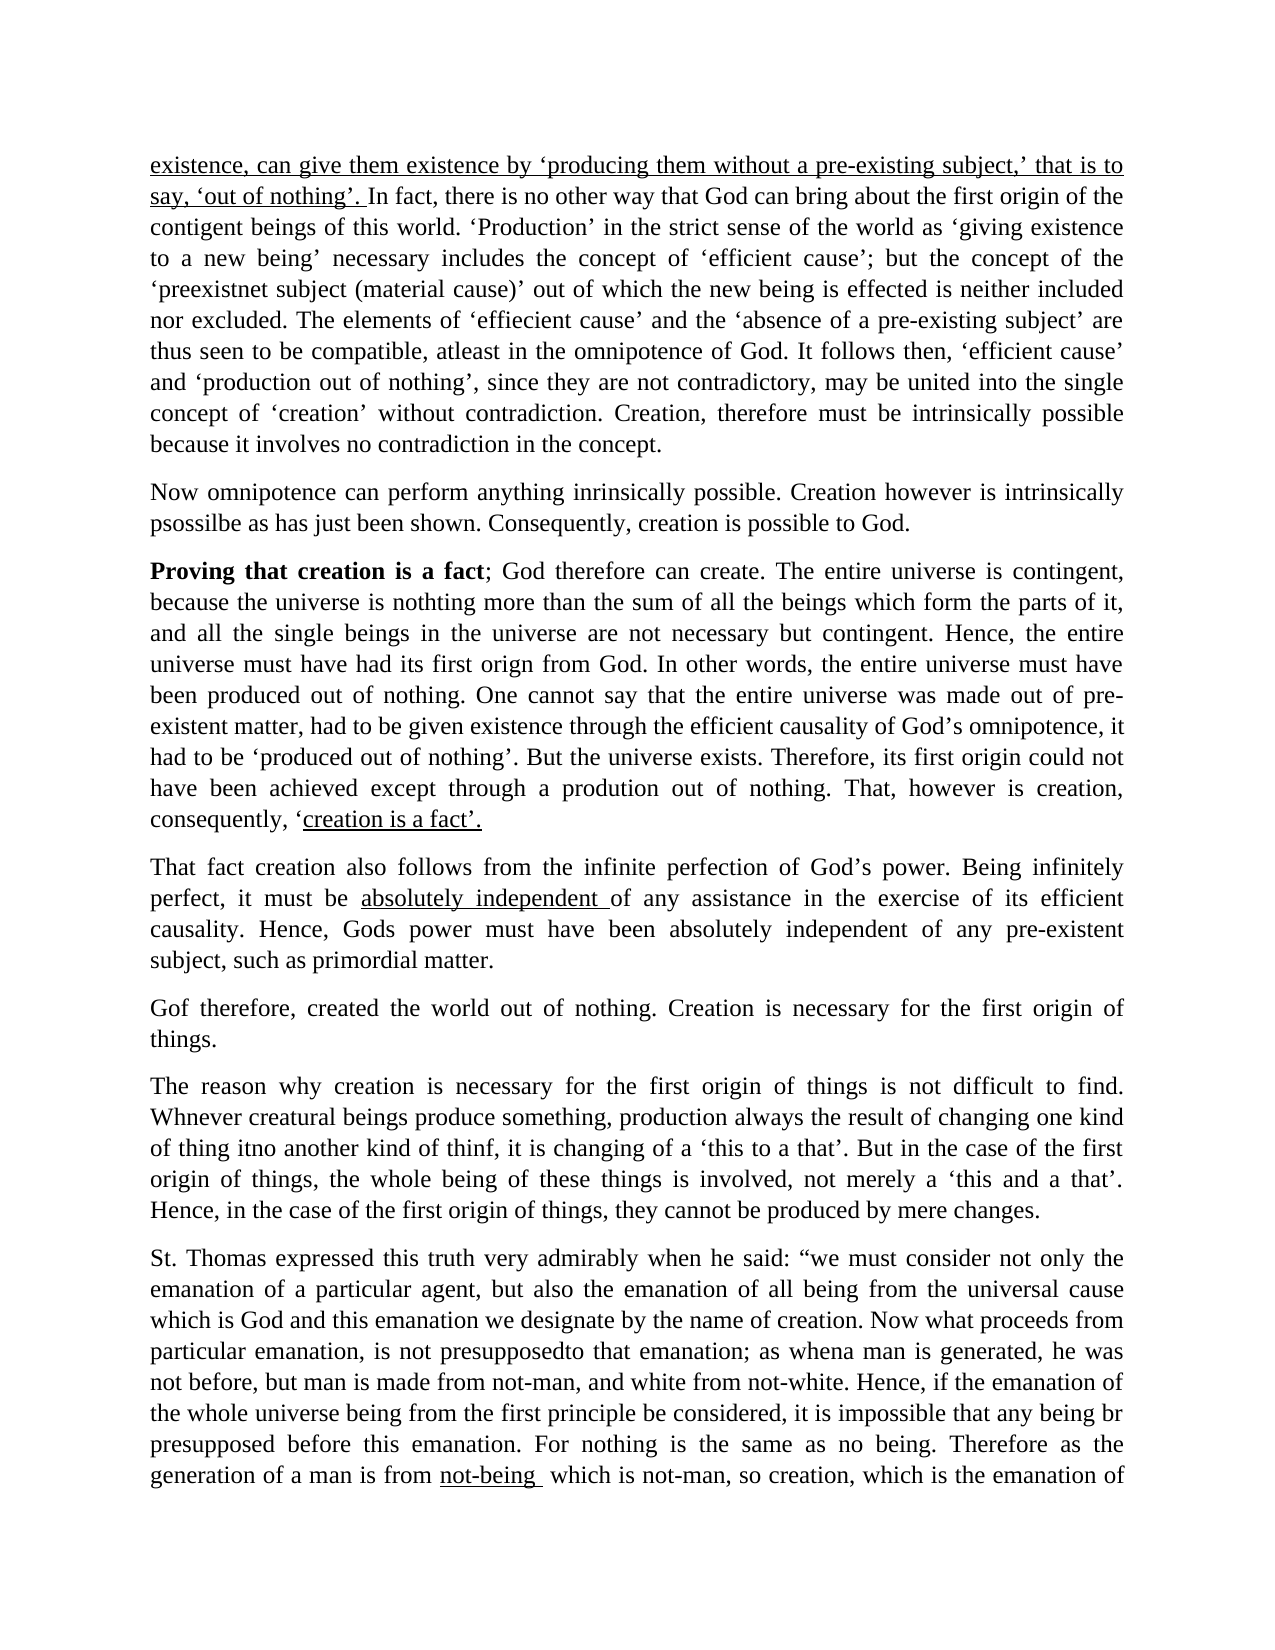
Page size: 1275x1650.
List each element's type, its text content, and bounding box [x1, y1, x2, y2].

text Gof therefore, created the world out of nothing. Creation is necessary for the first origin of things. [150, 993, 1125, 1052]
text Now omnipotence can perform anything inrinsically possible. Creation however is intrinsically psossilbe as has just been shown. Consequently, creation is possible to God. [150, 477, 1125, 537]
text That fact creation also follows from the infinite perfection of God’s power. Being infinitely perfect, it must be absolutely independent of any assistance in the exercise of its efficient causality. Hence, Gods power must have been absolutely independent of any pre-existent subject, such as primordial matter. [150, 852, 1125, 974]
text The reason why creation is necessary for the first origin of things is not difficult to find. Whnever creatural beings produce something, production always the result of changing one kind of thing itno another kind of thinf, it is changing of a ‘this to a that’. But in the case of the first origin of things, the whole being of these things is involved, not merely a ‘this and a that’. Hence, in the case of the first origin of things, they cannot be produced by mere changes. [150, 1071, 1125, 1224]
text Proving that creation is a fact; God therefore can create. The entire universe is contingent, because the universe is nothting more than the sum of all the beings which form the parts of it, and all the single beings in the universe are not necessary but contingent. Hence, the entire universe must have had its first orign from God. In other words, the entire universe must have been produced out of nothing. One cannot say that the entire universe was made out of pre-existent matter, had to be given existence through the efficient causality of God’s omnipotence, it had to be ‘produced out of nothing’. But the universe exists. Therefore, its first origin could not have been achieved except through a prodution out of nothing. That, however is creation, consequently, ‘creation is a fact’. [150, 556, 1125, 833]
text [150, 150, 1125, 458]
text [150, 1243, 1125, 1489]
